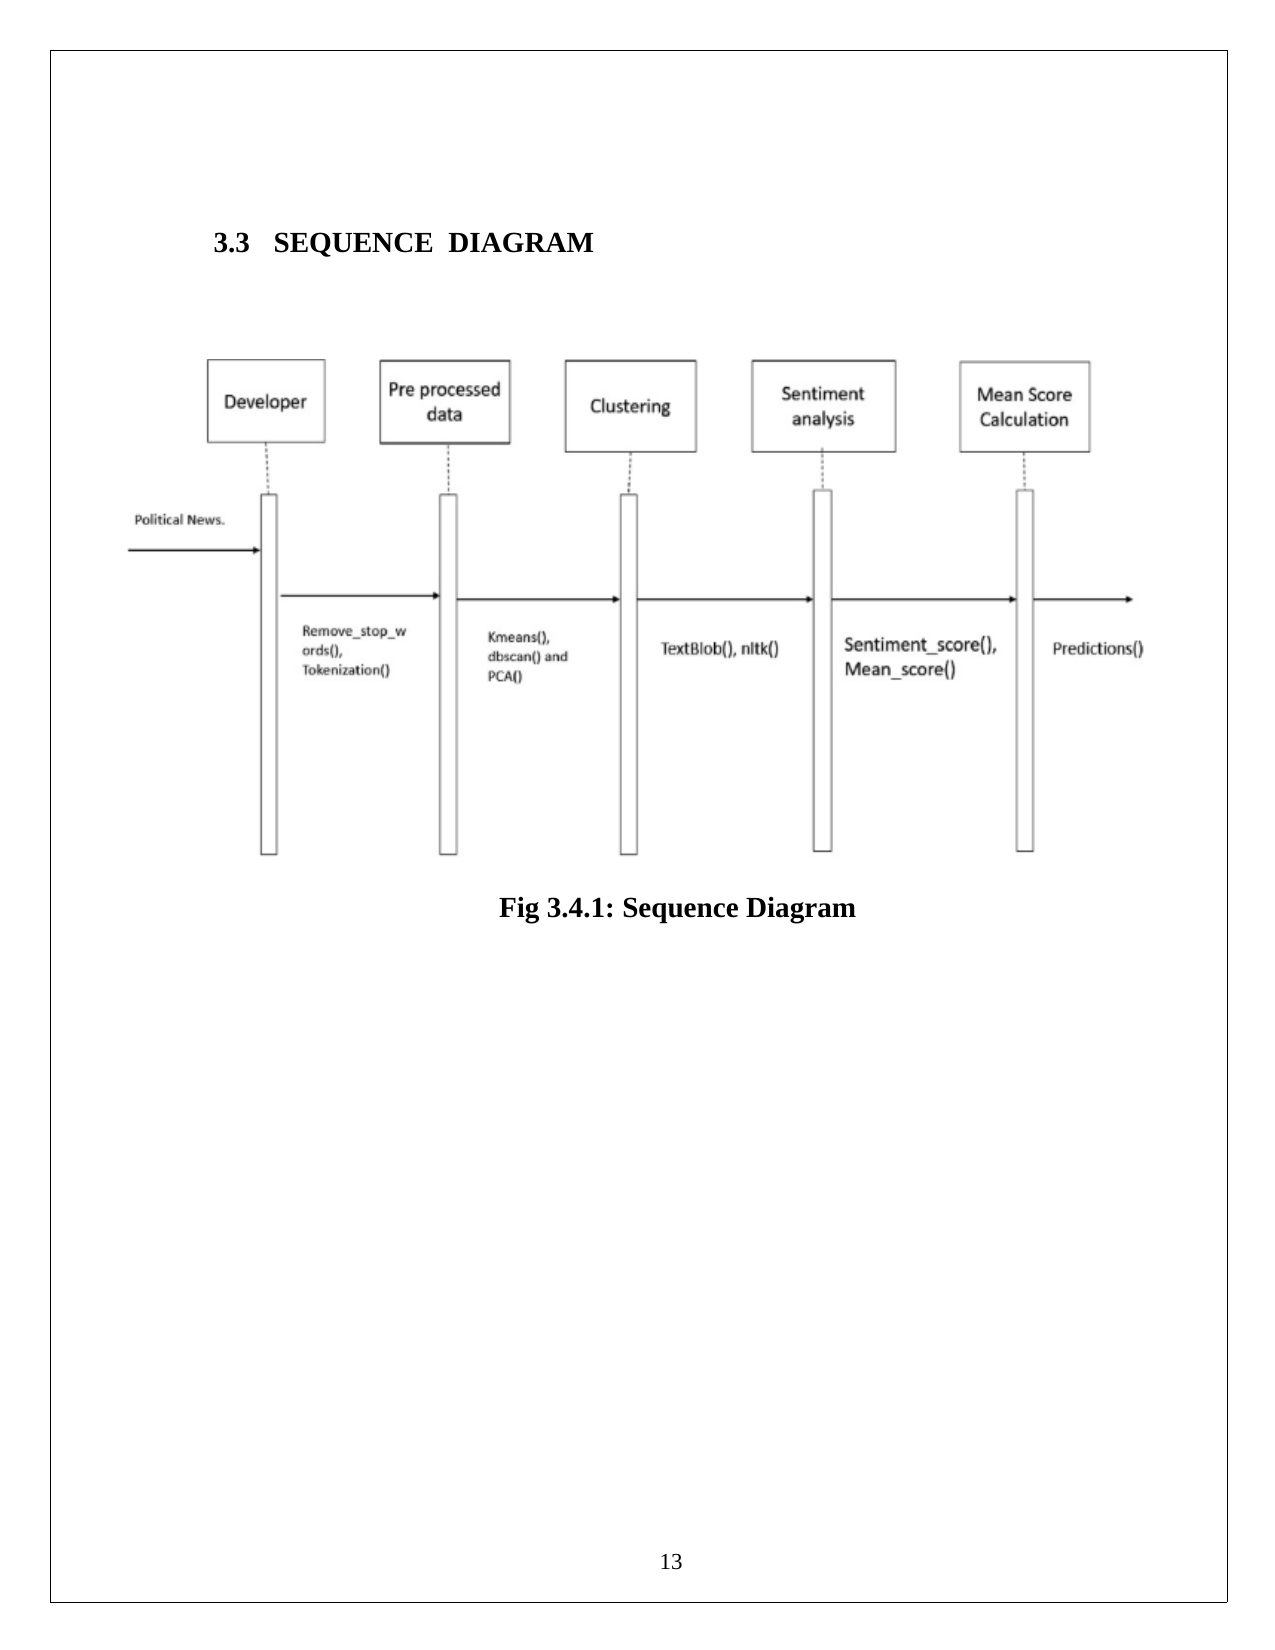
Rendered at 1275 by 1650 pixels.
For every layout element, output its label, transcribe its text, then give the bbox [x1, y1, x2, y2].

text Fig 3.4.1: Sequence Diagram [127, 890, 1214, 923]
list SEQUENCE DIAGRAM [213, 226, 1214, 259]
picture [127, 359, 1145, 857]
